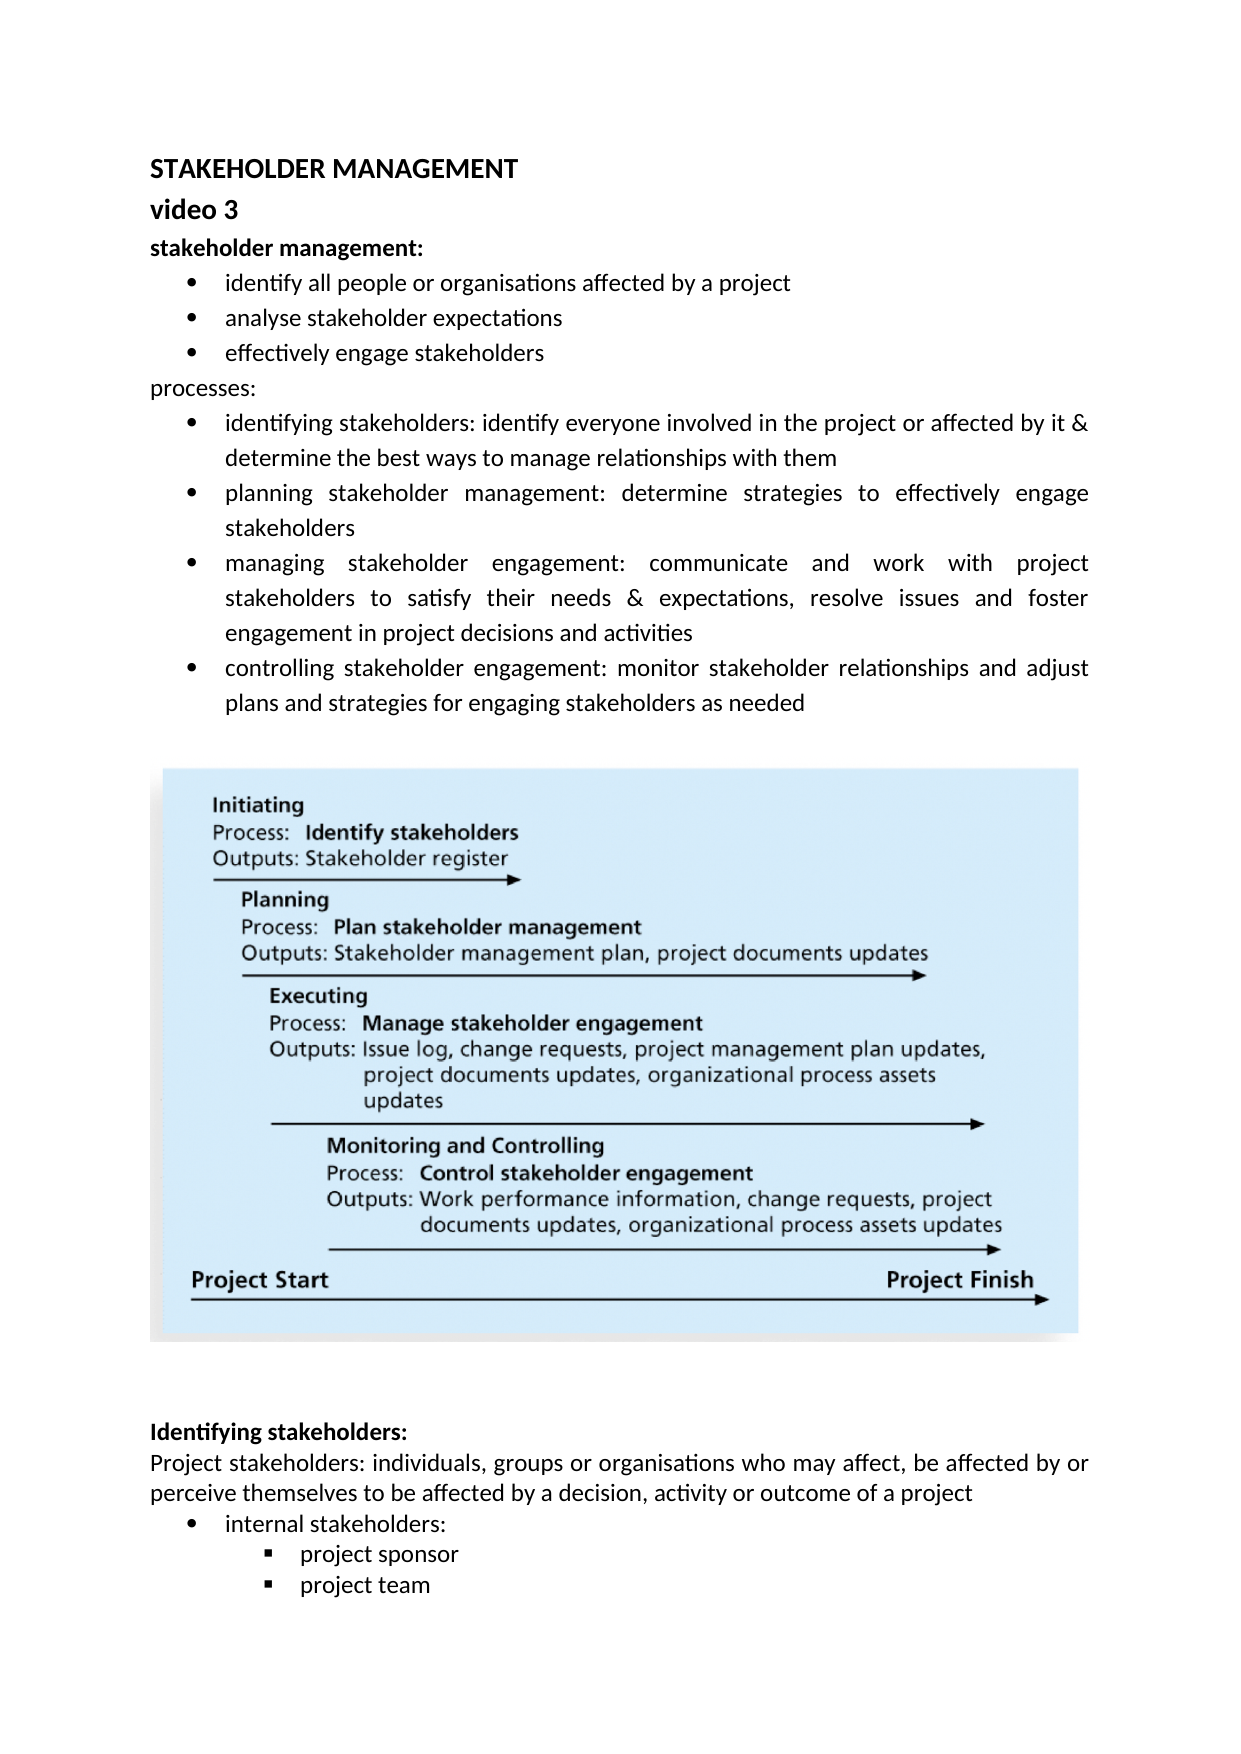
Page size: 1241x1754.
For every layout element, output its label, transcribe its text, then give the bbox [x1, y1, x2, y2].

list project sponsor [262, 1538, 1090, 1569]
picture [150, 756, 1091, 1342]
list identify all people or organisations affected by a project [187, 267, 1090, 297]
text STAKEHOLDER MANAGEMENT [150, 150, 1090, 186]
list identifying stakeholders: identify everyone involved in the project or affected by it & determine the best ways to manage relationships with them [187, 407, 1090, 472]
list project team [262, 1569, 1090, 1599]
list analyse stakeholder expectations [187, 302, 1090, 332]
list internal stakeholders: [187, 1508, 1090, 1538]
list effectively engage stakeholders [187, 337, 1090, 367]
text video 3 [150, 191, 1090, 227]
text processes: [150, 372, 1090, 402]
text stakeholder management: [150, 232, 1090, 262]
text Project stakeholders: individuals, groups or organisations who may affect, be affected by or perceive themselves to be affected by a decision, activity or outcome of a project [150, 1447, 1090, 1508]
list managing stakeholder engagement: communicate and work with project stakeholders to satisfy their needs & expectations, resolve issues and foster engagement in project decisions and activities [187, 547, 1090, 647]
text Identifying stakeholders: [150, 1416, 1090, 1447]
list controlling stakeholder engagement: monitor stakeholder relationships and adjust plans and strategies for engaging stakeholders as needed [187, 652, 1090, 717]
list planning stakeholder management: determine strategies to effectively engage stakeholders [187, 477, 1090, 542]
